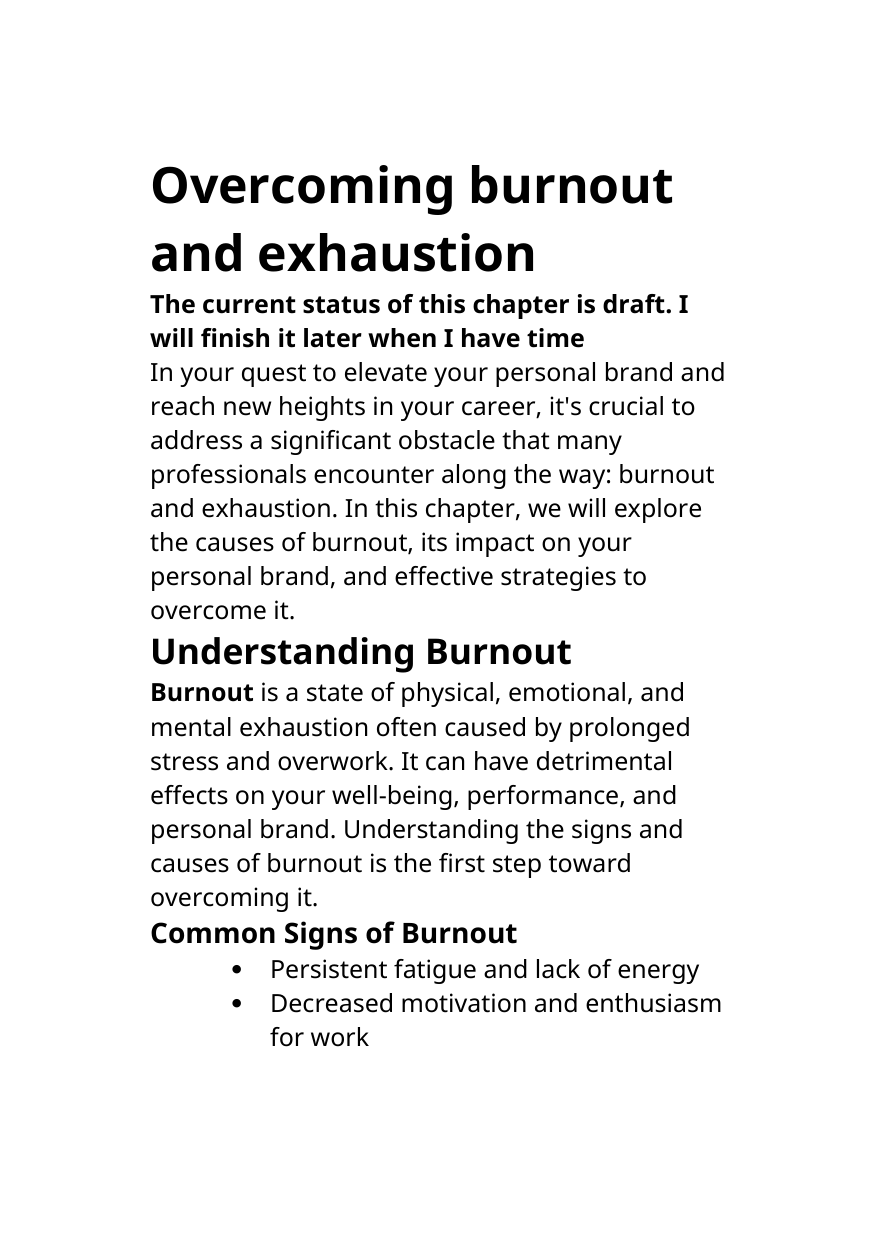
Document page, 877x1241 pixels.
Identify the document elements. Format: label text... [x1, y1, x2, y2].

list Decreased motivation and enthusiasm for work [232, 986, 727, 1054]
subtitle Common Signs of Burnout [150, 913, 727, 952]
subtitle Understanding Burnout [150, 627, 727, 675]
list Persistent fatigue and lack of energy [232, 952, 727, 986]
text In your quest to elevate your personal brand and reach new heights in your career, it's crucial to address a significant obstacle that many professionals encounter along the way: burnout and exhaustion. In this chapter, we will explore the causes of burnout, its impact on your personal brand, and effective strategies to overcome it. [150, 354, 727, 627]
text The current status of this chapter is draft. I will finish it later when I have time [150, 286, 727, 354]
subtitle Overcoming burnout and exhaustion [150, 150, 727, 286]
text Burnout is a state of physical, emotional, and mental exhaustion often caused by prolonged stress and overwork. It can have detrimental effects on your well-being, performance, and personal brand. Understanding the signs and causes of burnout is the first step toward overcoming it. [150, 675, 727, 913]
